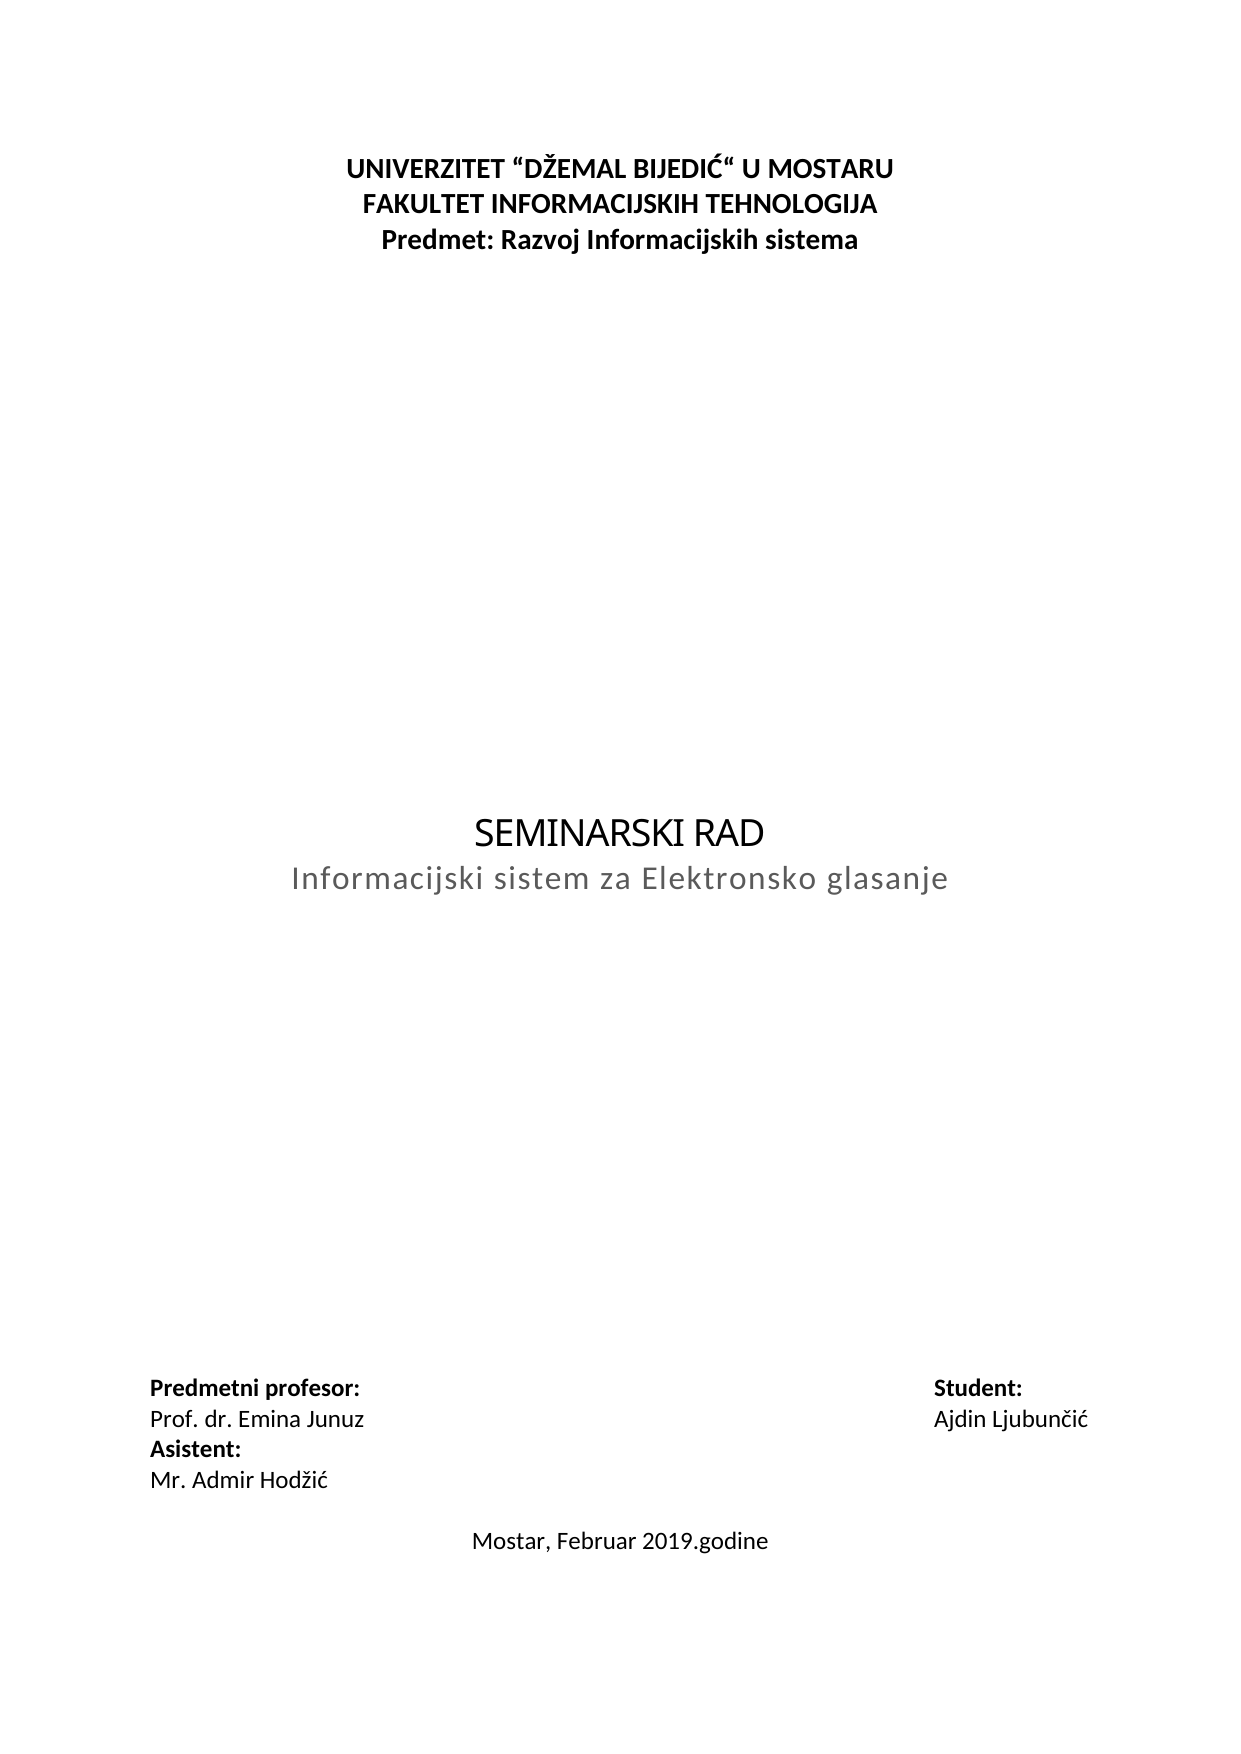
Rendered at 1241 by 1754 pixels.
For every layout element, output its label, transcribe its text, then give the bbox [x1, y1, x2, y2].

text Mostar, Februar 2019.godine [150, 1525, 1090, 1556]
text Prof. dr. Emina Junuz Ajdin Ljubunčić [150, 1403, 1090, 1433]
title SEMINARSKI RAD [150, 806, 1090, 857]
text FAKULTET INFORMACIJSKIH TEHNOLOGIJA [150, 186, 1090, 221]
text Asistent: [150, 1433, 1090, 1464]
text Mr. Admir Hodžić [150, 1464, 1090, 1494]
text UNIVERZITET “DŽEMAL BIJEDIĆ“ U MOSTARU [150, 150, 1090, 186]
text Predmetni profesor: Student: [150, 1372, 1090, 1403]
subtitle Informacijski sistem za Elektronsko glasanje [150, 857, 1090, 898]
text Predmet: Razvoj Informacijskih sistema [150, 221, 1090, 257]
